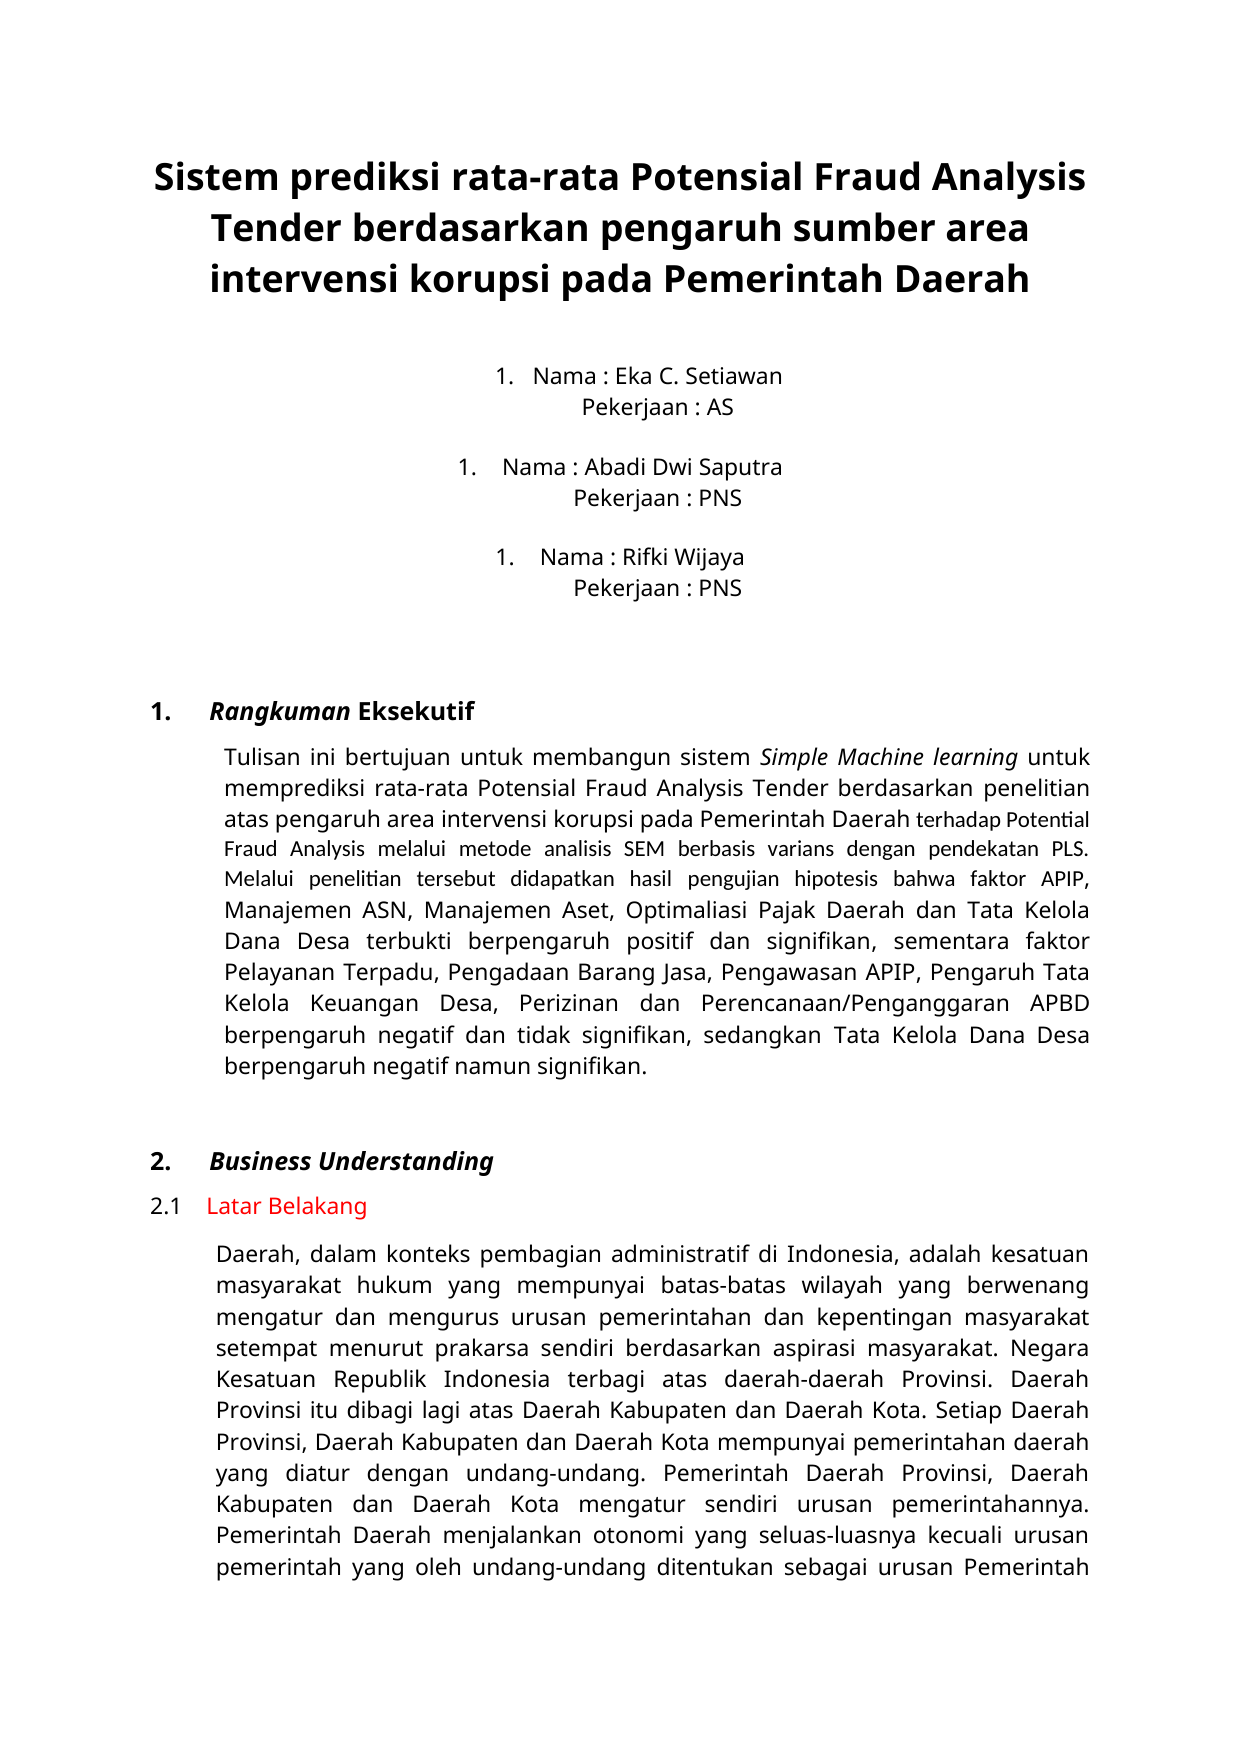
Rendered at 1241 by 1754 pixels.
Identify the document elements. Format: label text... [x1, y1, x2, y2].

text Pekerjaan : AS [225, 391, 1090, 450]
list Nama : Eka C. Setiawan [187, 360, 1090, 391]
text Pekerjaan : PNS [225, 572, 1090, 603]
text 2.1 Latar Belakang [150, 1190, 1090, 1221]
text Pekerjaan : PNS [225, 482, 1090, 513]
list Business Understanding [150, 1143, 1090, 1178]
text Sistem prediksi rata-rata Potensial Fraud Analysis Tender berdasarkan pengaruh sumber area intervensi korupsi pada Pemerintah Daerah [150, 150, 1090, 303]
list Nama : Abadi Dwi Saputra [150, 450, 1090, 482]
list Nama : Rifki Wijaya [150, 541, 1090, 572]
text Tulisan ini bertujuan untuk membangun sistem Simple Machine learning untuk memprediksi rata-rata Potensial Fraud Analysis Tender berdasarkan penelitian atas pengaruh area intervensi korupsi pada Pemerintah Daerah terhadap Potential Fraud Analysis melalui metode analisis SEM berbasis varians dengan pendekatan PLS. Melalui penelitian tersebut didapatkan hasil pengujian hipotesis bahwa faktor APIP, Manajemen ASN, Manajemen Aset, Optimaliasi Pajak Daerah dan Tata Kelola Dana Desa terbukti berpengaruh positif dan signifikan, sementara faktor Pelayanan Terpadu, Pengadaan Barang Jasa, Pengawasan APIP, Pengaruh Tata Kelola Keuangan Desa, Perizinan dan Perencanaan/Penganggaran APBD berpengaruh negatif dan tidak signifikan, sedangkan Tata Kelola Dana Desa berpengaruh negatif namun signifikan. [224, 741, 1090, 1081]
list Rangkuman Eksekutif [150, 694, 1090, 728]
